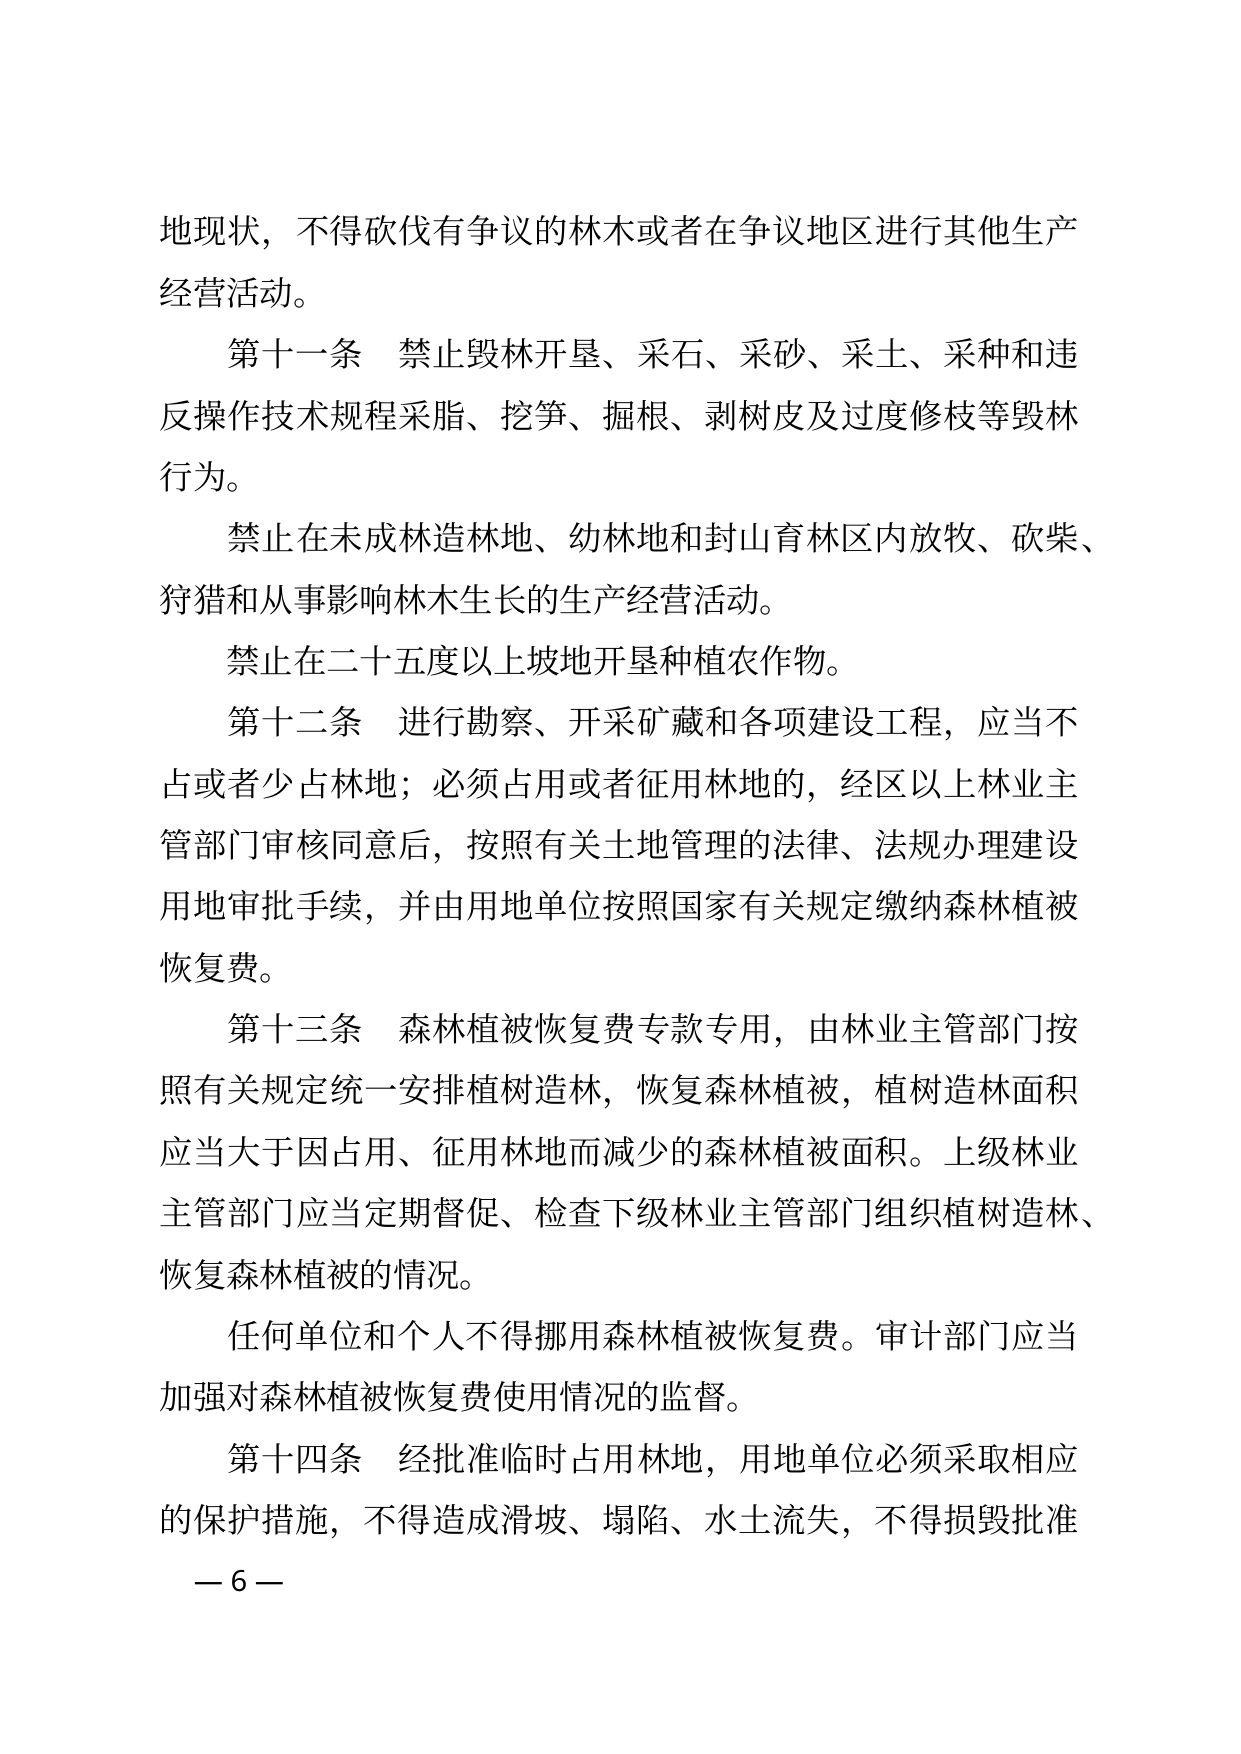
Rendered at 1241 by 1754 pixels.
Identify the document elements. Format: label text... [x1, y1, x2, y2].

text 禁止在未成林造林地、幼林地和封山育林区内放牧、砍柴、狩猎和从事影响林木生长的生产经营活动。 [159, 502, 1081, 624]
text 禁止在二十五度以上坡地开垦种植农作物。 [159, 624, 1081, 686]
text 第十三条 森林植被恢复费专款专用，由林业主管部门按照有关规定统一安排植树造林，恢复森林植被，植树造林面积应当大于因占用、征用林地而减少的森林植被面积。上级林业主管部门应当定期督促、检查下级林业主管部门组织植树造林、恢复森林植被的情况。 [159, 992, 1081, 1299]
text 第十二条 进行勘察、开采矿藏和各项建设工程，应当不占或者少占林地；必须占用或者征用林地的，经区以上林业主管部门审核同意后，按照有关土地管理的法律、法规办理建设用地审批手续，并由用地单位按照国家有关规定缴纳森林植被恢复费。 [159, 686, 1081, 992]
text 任何单位和个人不得挪用森林植被恢复费。审计部门应当加强对森林植被恢复费使用情况的监督。 [159, 1299, 1081, 1422]
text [159, 1422, 1081, 1545]
text 第十一条 禁止毁林开垦、采石、采砂、采土、采种和违反操作技术规程采脂、挖笋、掘根、剥树皮及过度修枝等毁林行为。 [159, 318, 1081, 502]
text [159, 195, 1081, 318]
